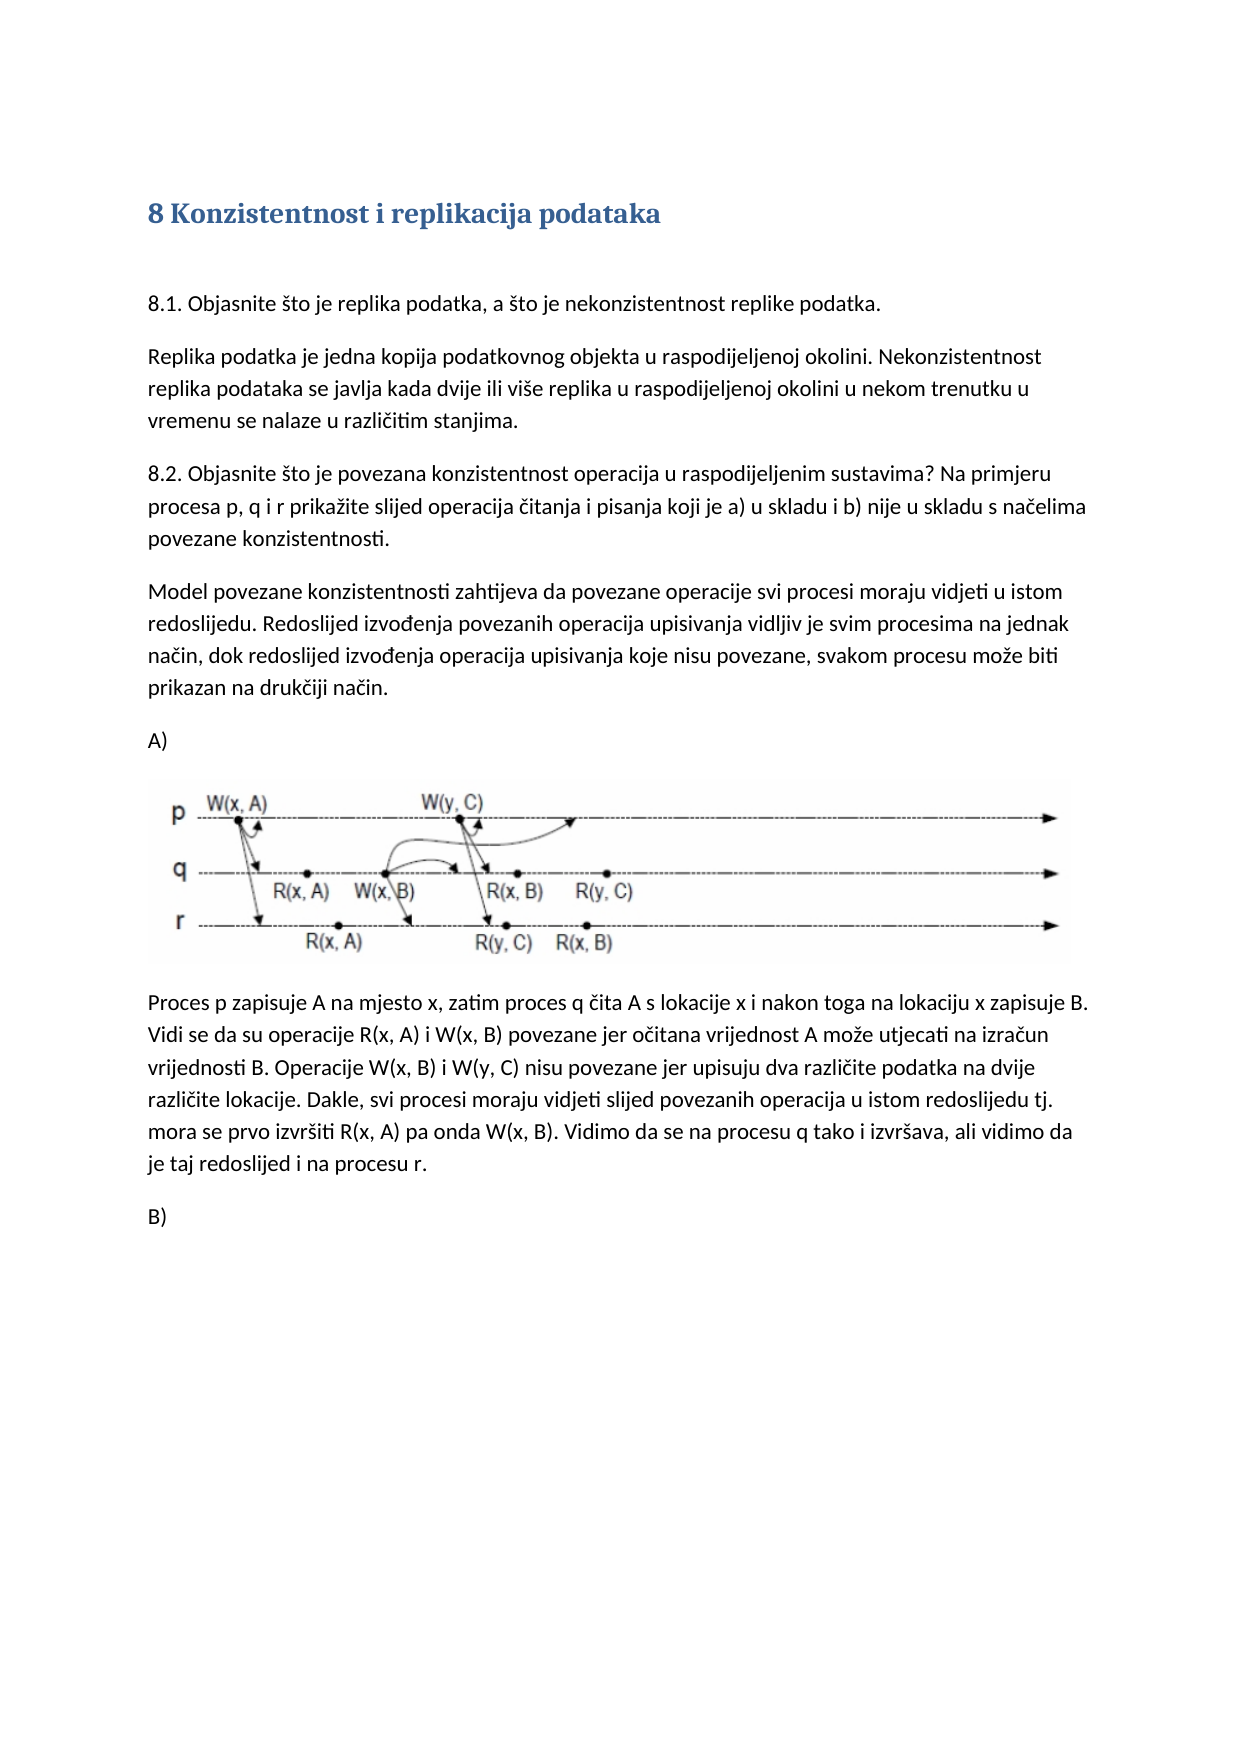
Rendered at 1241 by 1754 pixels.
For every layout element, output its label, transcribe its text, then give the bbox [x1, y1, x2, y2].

text B) [148, 1202, 1093, 1230]
text A) [148, 727, 1093, 754]
text Proces p zapisuje A na mjesto x, zatim proces q čita A s lokacije x i nakon toga na lokaciju x zapisuje B. Vidi se da su operacije R(x, A) i W(x, B) povezane jer očitana vrijednost A može utjecati na izračun vrijednosti B. Operacije W(x, B) i W(y, C) nisu povezane jer upisuju dva različite podatka na dvije različite lokacije. Dakle, svi procesi moraju vidjeti slijed povezanih operacija u istom redoslijedu tj. mora se prvo izvršiti R(x, A) pa onda W(x, B). Vidimo da se na procesu q tako i izvršava, ali vidimo da je taj redoslijed i na procesu r. [148, 988, 1093, 1177]
picture [147, 779, 1093, 964]
text Replika podatka je jedna kopija podatkovnog objekta u raspodijeljenoj okolini. Nekonzistentnost replika podataka se javlja kada dvije ili više replika u raspodijeljenoj okolini u nekom trenutku u vremenu se nalaze u različitim stanjima. [148, 342, 1093, 434]
subtitle 8 Konzistentnost i replikacija podataka [148, 198, 1093, 231]
text 8.1. Objasnite što je replika podatka, a što je nekonzistentnost replike podatka. [148, 289, 1093, 317]
text 8.2. Objasnite što je povezana konzistentnost operacija u raspodijeljenim sustavima? Na primjeru procesa p, q i r prikažite slijed operacija čitanja i pisanja koji je a) u skladu i b) nije u skladu s načelima povezane konzistentnosti. [148, 459, 1093, 552]
text Model povezane konzistentnosti zahtijeva da povezane operacije svi procesi moraju vidjeti u istom redoslijedu. Redoslijed izvođenja povezanih operacija upisivanja vidljiv je svim procesima na jednak način, dok redoslijed izvođenja operacija upisivanja koje nisu povezane, svakom procesu može biti prikazan na drukčiji način. [148, 577, 1093, 702]
